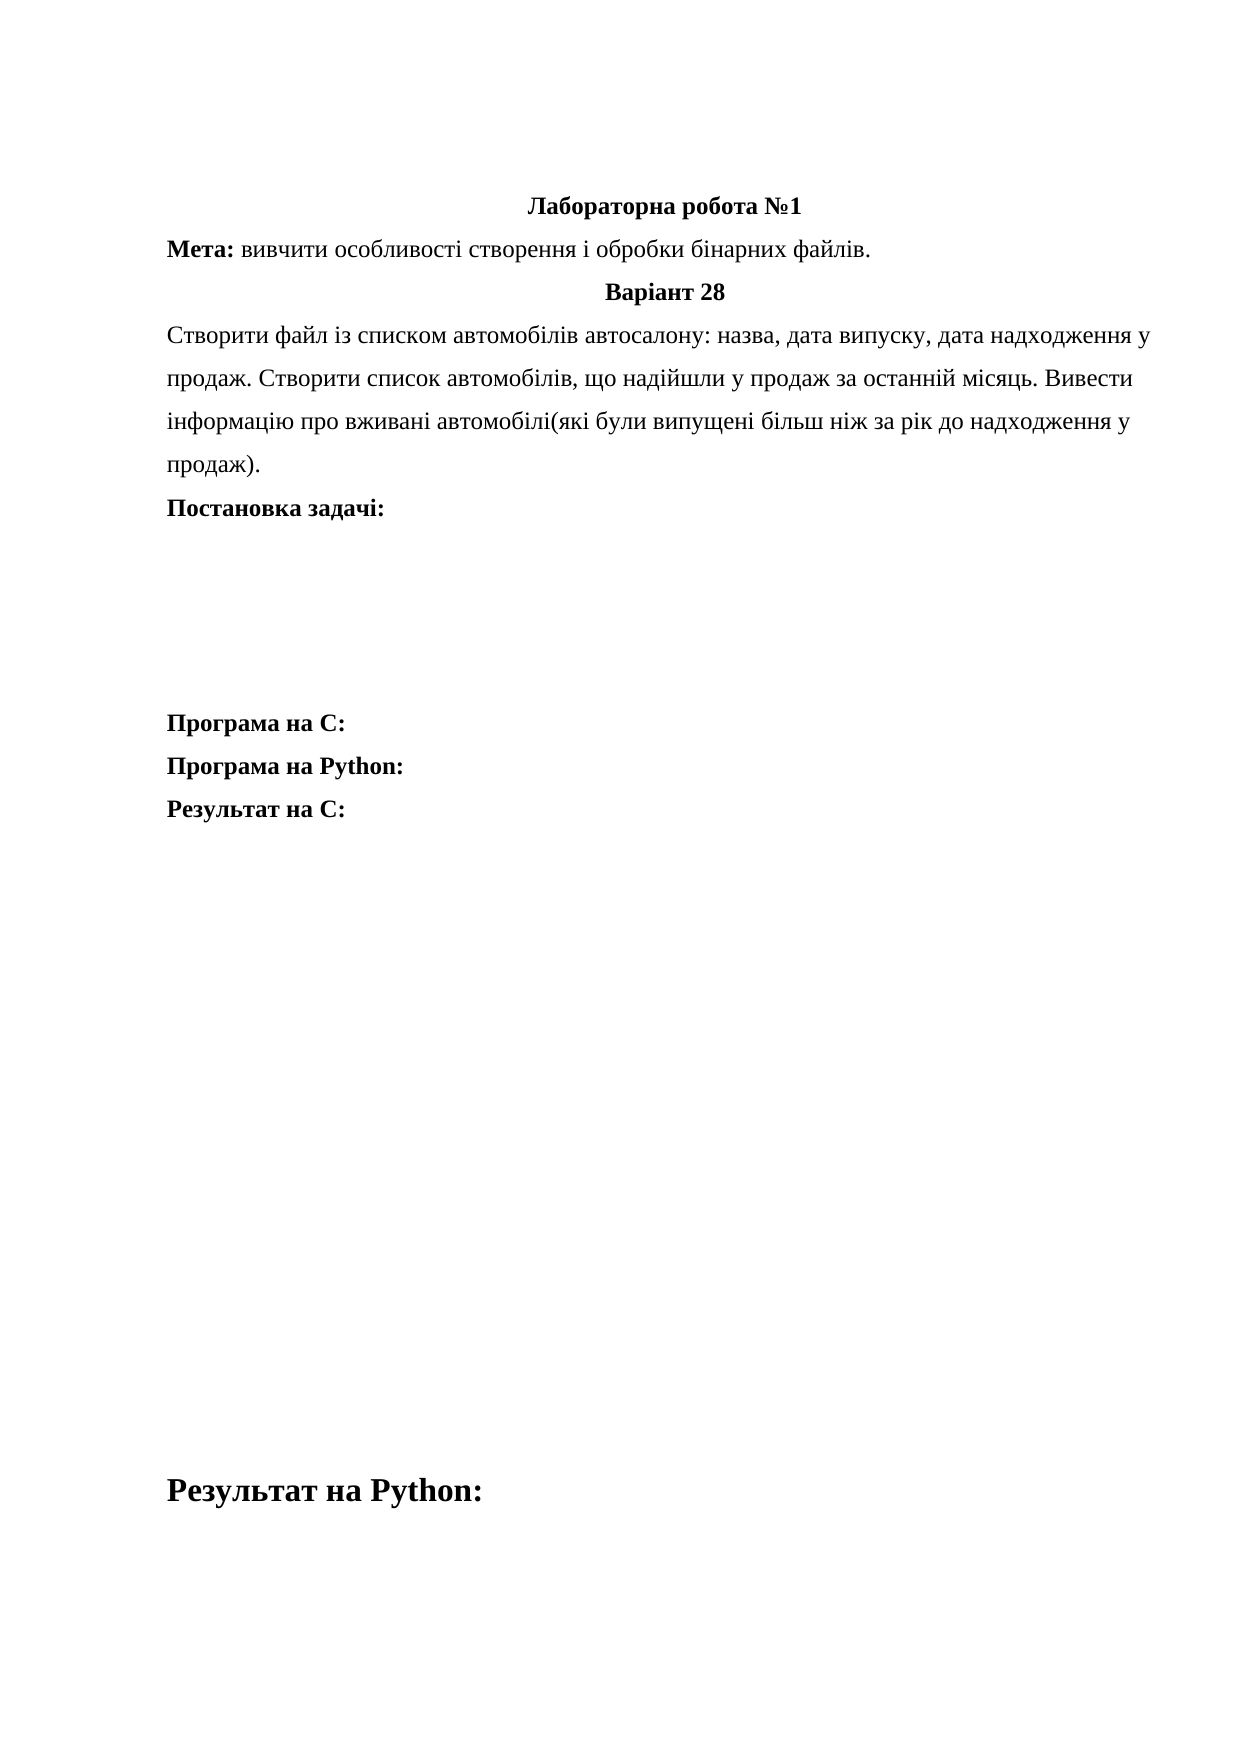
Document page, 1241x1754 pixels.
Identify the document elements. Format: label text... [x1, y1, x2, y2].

text Програма на Python: [167, 751, 1163, 780]
text Результат на C: [167, 794, 1163, 823]
text Програма на C: [167, 708, 1163, 737]
text Мета: вивчити особливості створення і обробки бінарних файлів. [167, 234, 1163, 263]
text Варіант 28 [167, 277, 1163, 306]
text Створити файл із списком автомобілів автосалону: назва, дата випуску, дата надходження у продаж. Створити список автомобілів, що надійшли у продаж за останній місяць. Вивести інформацію про вживані автомобілі(які були випущені більш ніж за рік до надходження у продаж). [167, 320, 1163, 478]
text Постановка задачі: [167, 493, 1163, 521]
text Результат на Python: [167, 1470, 1163, 1508]
text Лабораторна робота №1 [167, 191, 1163, 219]
